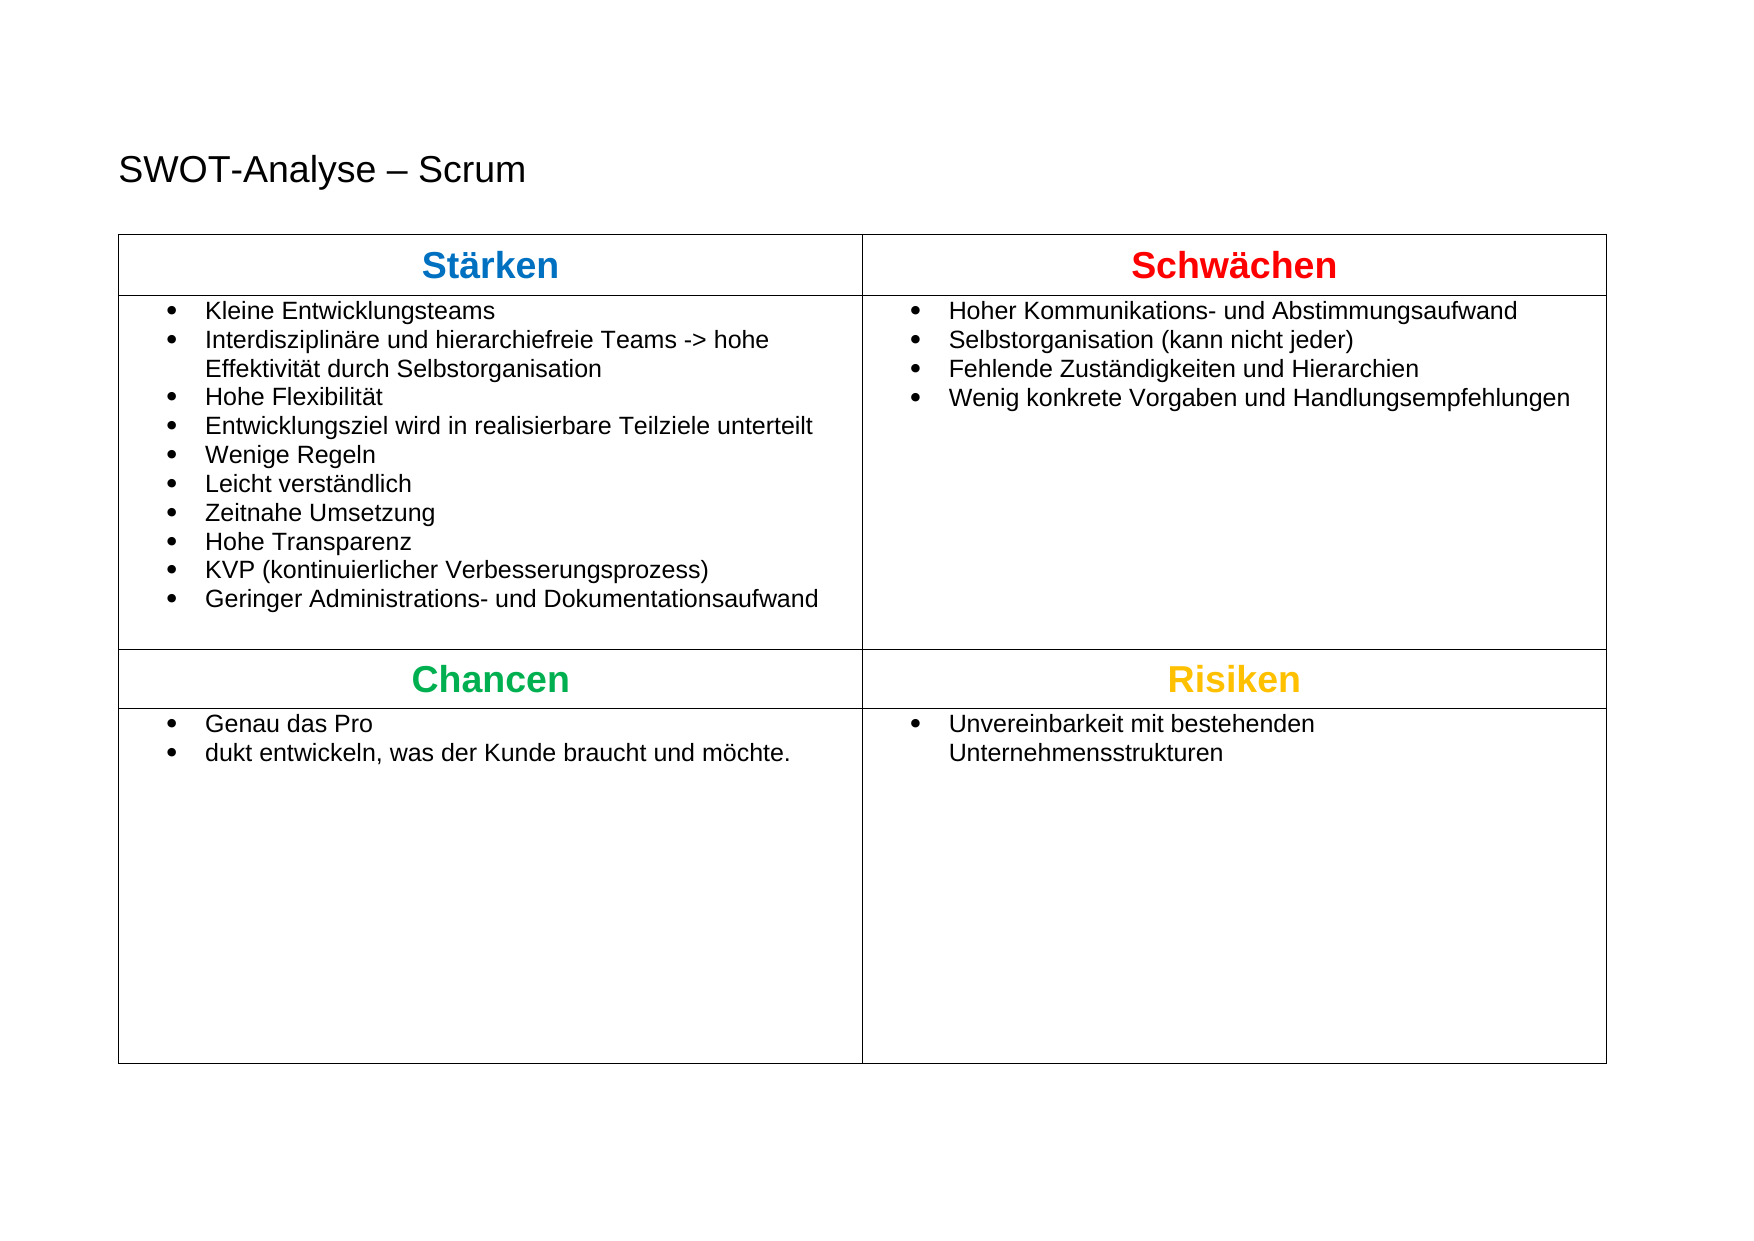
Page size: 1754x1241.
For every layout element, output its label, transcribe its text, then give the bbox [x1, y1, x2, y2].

table_cell Kleine Entwicklungsteams Interdisziplinäre und hierarchiefreie Teams -> hohe Effektivität durch Selbstorganisation Hohe Flexibilität Entwicklungsziel wird in realisierbare Teilziele unterteilt Wenige Regeln Leicht verständlich Zeitnahe Umsetzung Hohe Transparenz KVP (kontinuierlicher Verbesserungsprozess) Geringer Administrations- und Dokumentationsaufwand [119, 296, 862, 649]
table_cell Chancen [119, 650, 862, 708]
table_header Schwächen [863, 235, 1606, 295]
table_cell Hoher Kommunikations- und Abstimmungsaufwand Selbstorganisation (kann nicht jeder) Fehlende Zuständigkeiten und Hierarchien Wenig konkrete Vorgaben und Handlungsempfehlungen [863, 296, 1606, 649]
table_header Stärken [119, 235, 862, 295]
table_cell Genau das Pro dukt entwickeln, was der Kunde braucht und möchte. [119, 709, 862, 1063]
table_cell Risiken [863, 650, 1606, 708]
table_cell Unvereinbarkeit mit bestehenden Unternehmensstrukturen [863, 709, 1606, 1063]
text SWOT-Analyse – Scrum [118, 148, 1606, 191]
